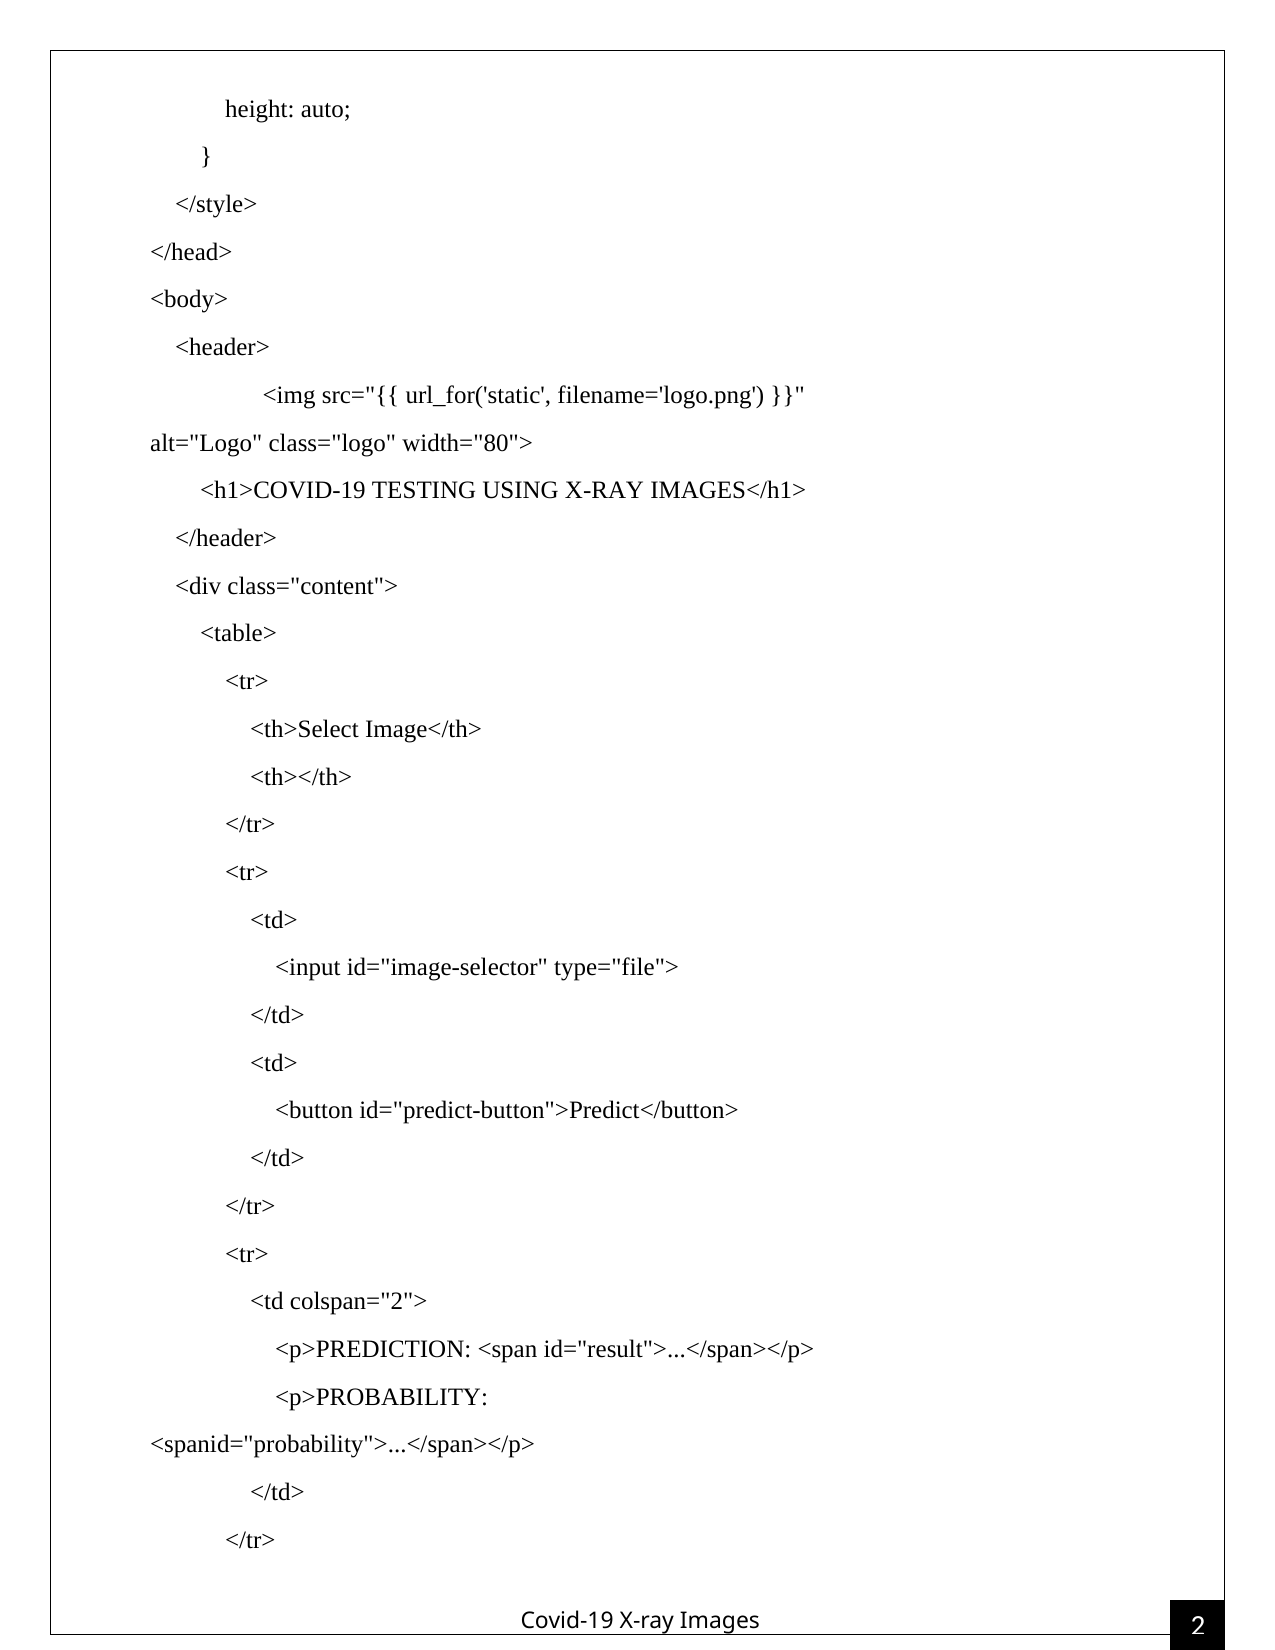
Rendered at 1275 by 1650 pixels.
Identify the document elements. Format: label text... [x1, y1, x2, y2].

text </head> [150, 237, 1125, 266]
text <div class="content"> [150, 571, 1125, 599]
text <td colspan="2"> [150, 1286, 1125, 1315]
text <img src="{{ url_for('static', filename='logo.png') }}" [225, 380, 1125, 409]
text </td> [150, 1143, 1125, 1172]
text } [150, 141, 1125, 170]
text <body> [150, 284, 1125, 313]
text </td> [150, 1000, 1125, 1029]
text <spanid="probability">...</span></p> [150, 1429, 1125, 1458]
text <tr> [150, 1239, 1125, 1267]
text <tr> [150, 666, 1125, 695]
text <input id="image-selector" type="file"> [150, 952, 1125, 981]
text <button id="predict-button">Predict</button> [150, 1096, 1125, 1124]
text <th></th> [150, 762, 1125, 790]
text <td> [150, 905, 1125, 933]
text </header> [150, 523, 1125, 552]
text <tr> [150, 857, 1125, 886]
text <p>PREDICTION: <span id="result">...</span></p> [150, 1334, 1125, 1363]
text alt="Logo" class="logo" width="80"> [150, 428, 1125, 456]
text <table> [150, 618, 1125, 647]
text <p>PROBABILITY: [150, 1382, 1125, 1411]
text </tr> [150, 1191, 1125, 1220]
text <header> [150, 332, 1125, 361]
text </style> [150, 189, 1125, 218]
text </tr> [150, 809, 1125, 838]
text <th>Select Image</th> [150, 714, 1125, 743]
text <td> [150, 1048, 1125, 1077]
text height: auto; [150, 94, 1125, 122]
text <h1>COVID-19 TESTING USING X-RAY IMAGES</h1> [150, 475, 1125, 504]
text </td> [150, 1477, 1125, 1506]
text </tr> [150, 1525, 1125, 1554]
